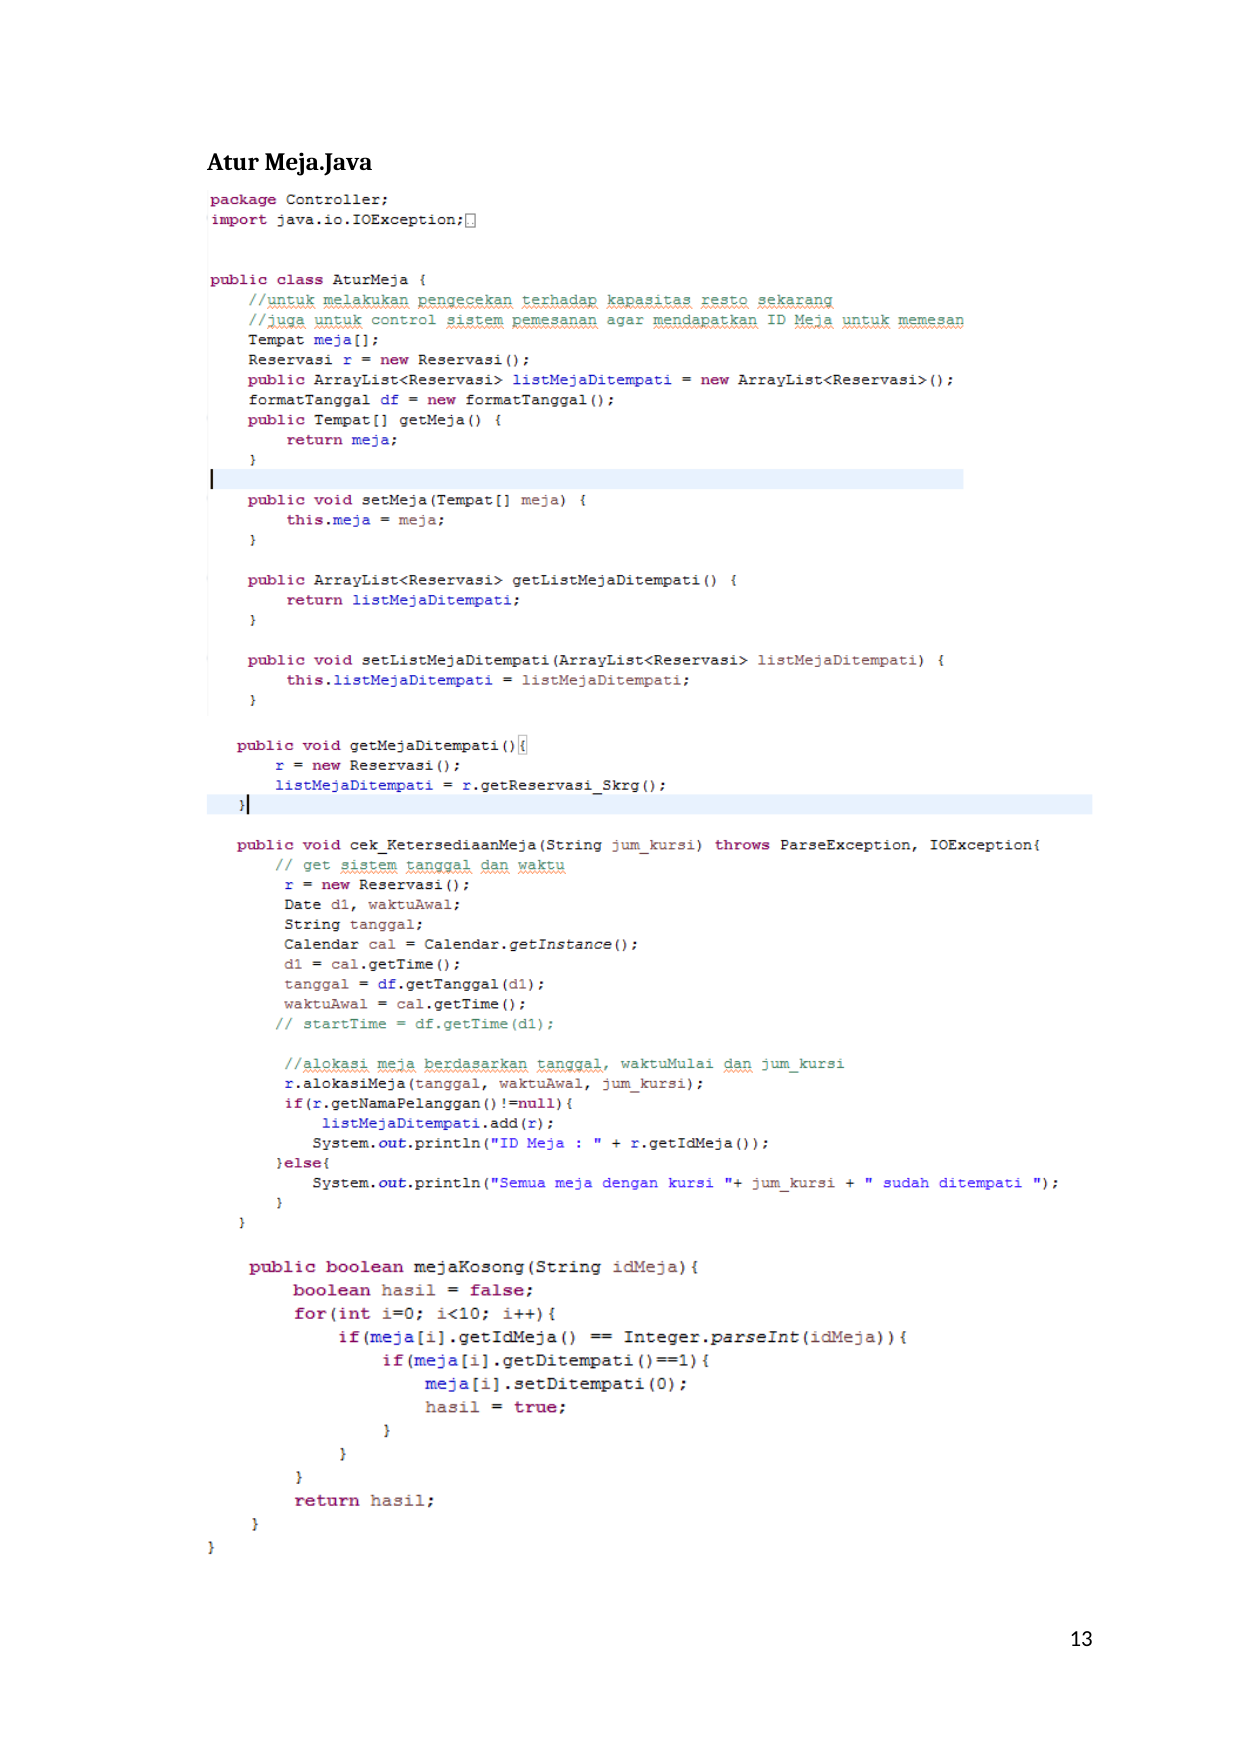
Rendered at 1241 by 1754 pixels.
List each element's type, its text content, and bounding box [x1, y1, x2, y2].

picture [206, 1253, 957, 1572]
picture [206, 190, 967, 716]
picture [206, 729, 1093, 1240]
text Atur Meja.Java [207, 148, 1092, 176]
